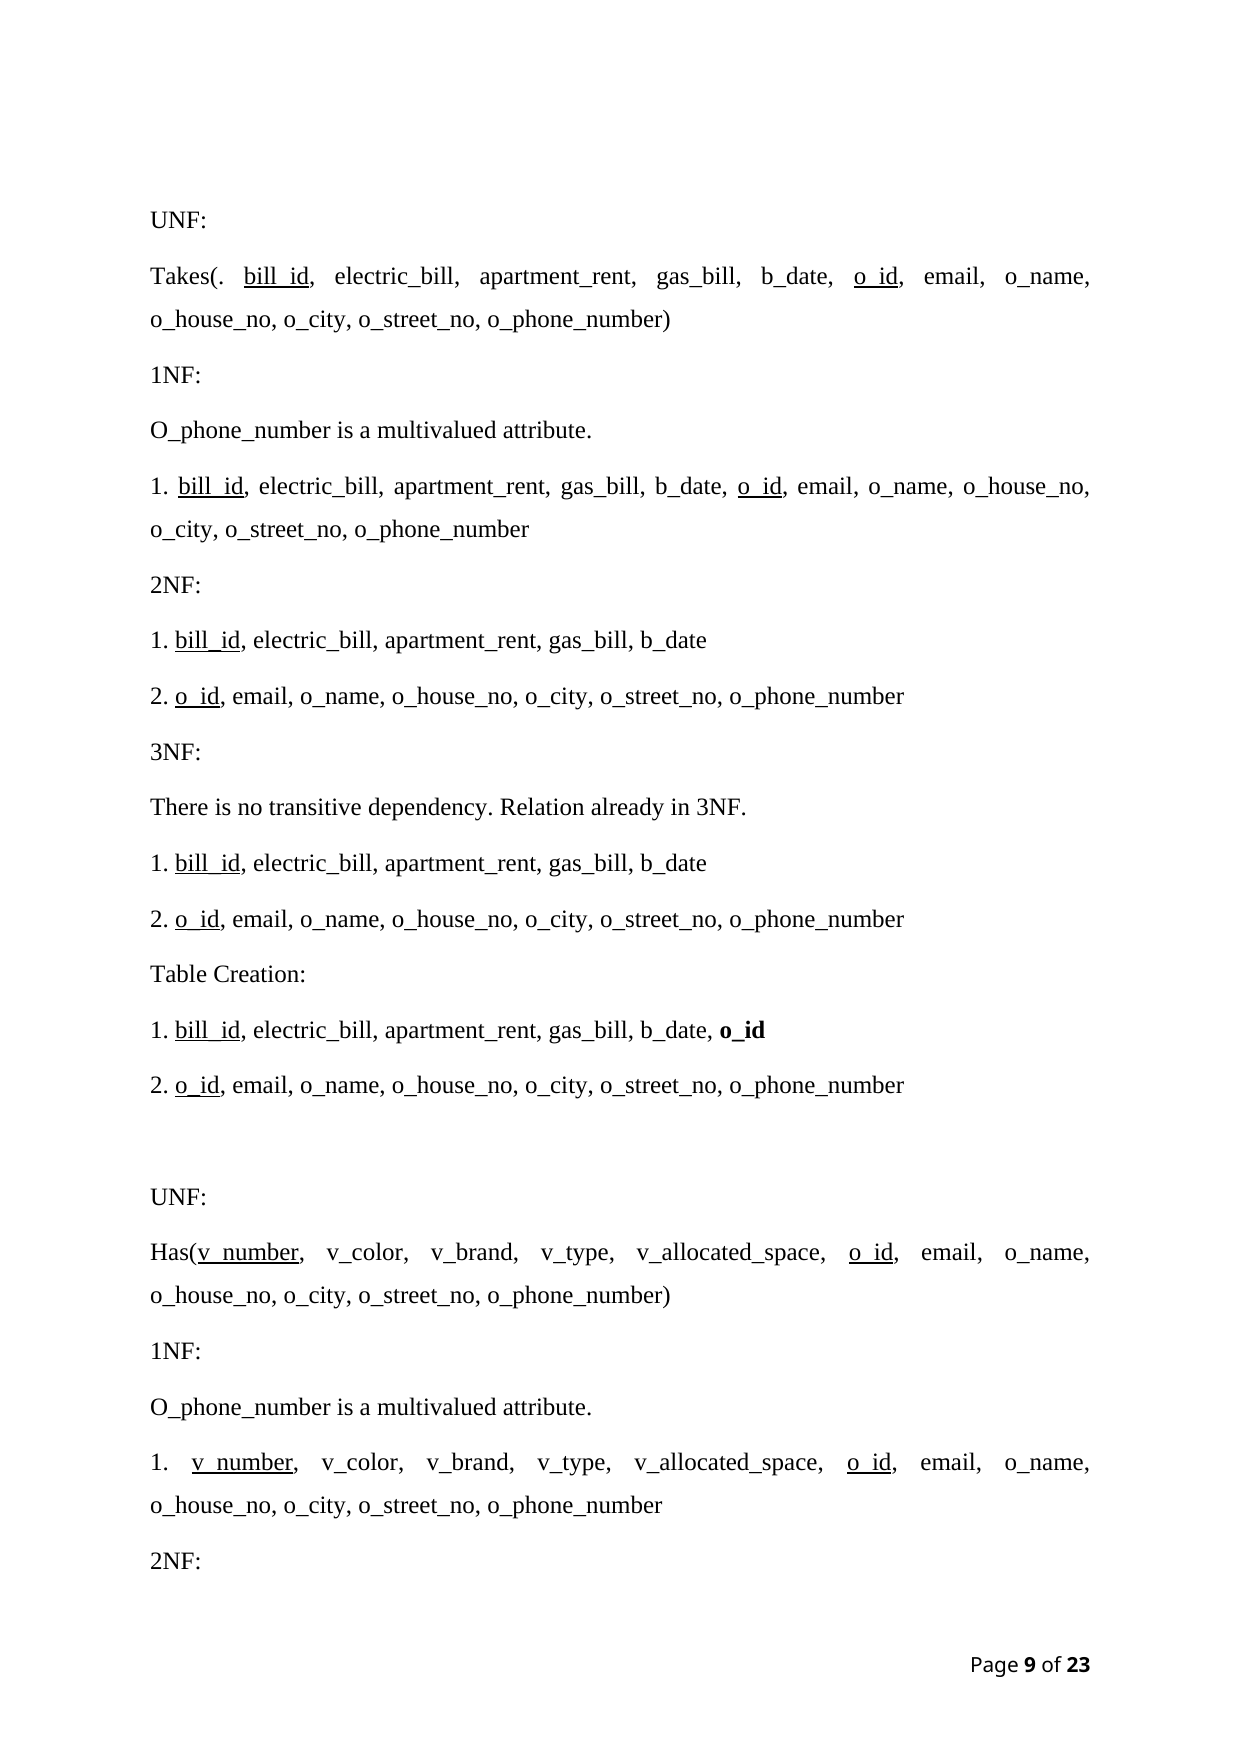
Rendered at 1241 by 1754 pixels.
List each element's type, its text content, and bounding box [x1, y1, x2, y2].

text 2NF: [150, 1546, 1090, 1575]
text 1. bill_id, electric_bill, apartment_rent, gas_bill, b_date [150, 626, 1090, 654]
text 1. bill_id, electric_bill, apartment_rent, gas_bill, b_date, o_id [150, 1015, 1090, 1044]
text Takes(. bill_id, electric_bill, apartment_rent, gas_bill, b_date, o_id, email, o_name, o_house_no, o_city, o_street_no, o_phone_number) [150, 261, 1090, 333]
text 2. o_id, email, o_name, o_house_no, o_city, o_street_no, o_phone_number [150, 904, 1090, 932]
text 2. o_id, email, o_name, o_house_no, o_city, o_street_no, o_phone_number [150, 681, 1090, 710]
text Table Creation: [150, 959, 1090, 988]
text 1. v_number, v_color, v_brand, v_type, v_allocated_space, o_id, email, o_name, o_house_no, o_city, o_street_no, o_phone_number [150, 1447, 1090, 1519]
text O_phone_number is a multivalued attribute. [150, 1392, 1090, 1421]
text 1NF: [150, 1336, 1090, 1365]
text O_phone_number is a multivalued attribute. [150, 416, 1090, 444]
text 1. bill_id, electric_bill, apartment_rent, gas_bill, b_date, o_id, email, o_name, o_house_no, o_city, o_street_no, o_phone_number [150, 471, 1090, 543]
text 3NF: [150, 737, 1090, 766]
text 1. bill_id, electric_bill, apartment_rent, gas_bill, b_date [150, 848, 1090, 877]
text 1NF: [150, 360, 1090, 389]
text UNF: [150, 1182, 1090, 1211]
text 2NF: [150, 570, 1090, 599]
text UNF: [150, 206, 1090, 234]
text Has(v_number, v_color, v_brand, v_type, v_allocated_space, o_id, email, o_name, o_house_no, o_city, o_street_no, o_phone_number) [150, 1237, 1090, 1309]
text 2. o_id, email, o_name, o_house_no, o_city, o_street_no, o_phone_number [150, 1071, 1090, 1099]
text There is no transitive dependency. Relation already in 3NF. [150, 792, 1090, 821]
